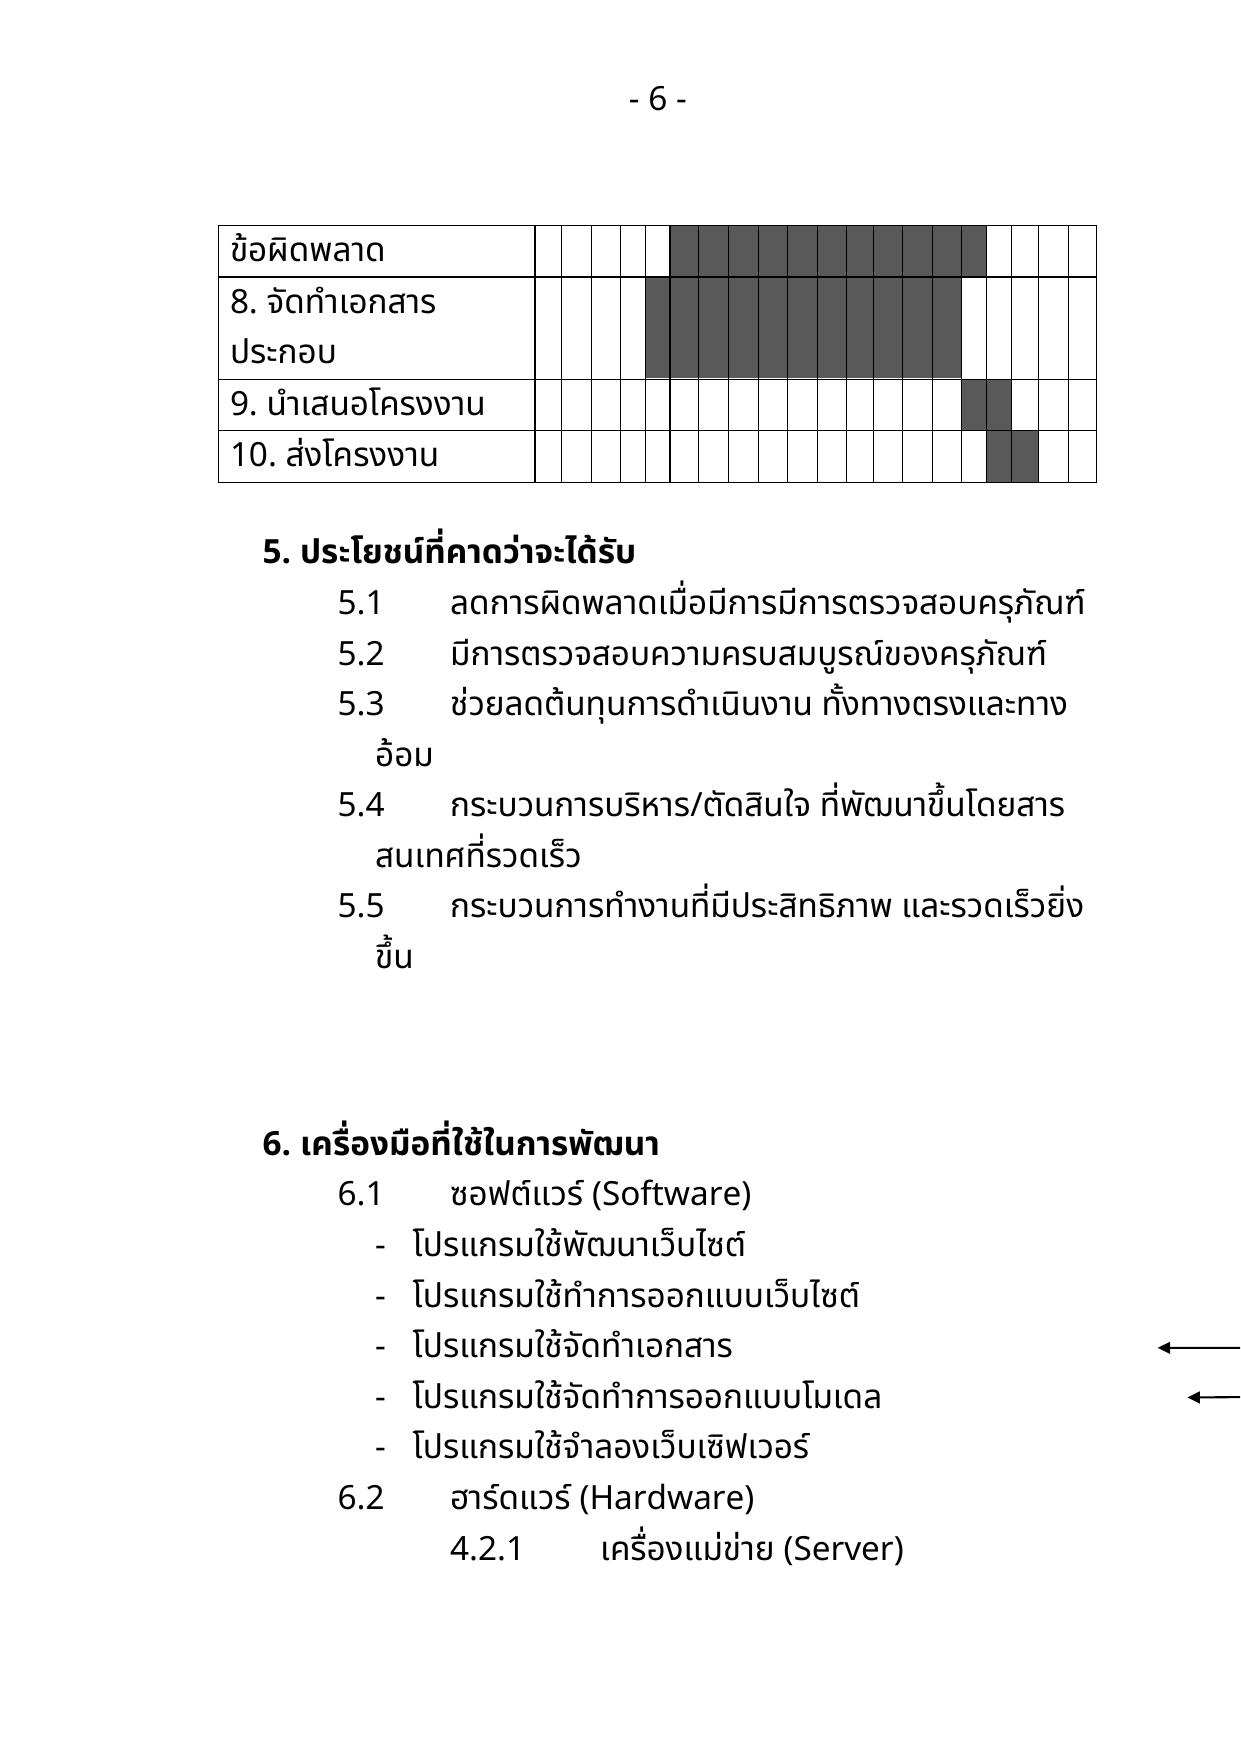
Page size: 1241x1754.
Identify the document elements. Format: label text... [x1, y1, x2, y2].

table_cell [562, 431, 591, 482]
list ประโยชน์ที่คาดว่าจะได้รับ [262, 528, 1090, 579]
table_cell [962, 226, 986, 276]
table_cell [536, 380, 561, 430]
table_cell [671, 226, 698, 276]
table_cell [874, 226, 902, 276]
list ช่วยลดต้นทุนการดำเนินงาน ทั้งทางตรงและทางอ้อม [337, 680, 1090, 781]
table_cell [903, 278, 932, 378]
table_cell [933, 226, 961, 276]
list กระบวนการบริหาร/ตัดสินใจ ที่พัฒนาขึ้นโดยสารสนเทศที่รวดเร็ว [337, 781, 1090, 882]
table_cell [1012, 226, 1038, 276]
table_cell [699, 380, 728, 430]
table_cell [903, 431, 932, 482]
list เครื่องมือที่ใช้ในการพัฒนา [262, 1119, 1090, 1170]
table_cell [874, 380, 902, 430]
table_cell [536, 431, 561, 482]
table_cell [699, 431, 728, 482]
table_cell [1012, 380, 1038, 430]
table_cell [1069, 431, 1096, 482]
table_cell [621, 226, 645, 276]
table_cell [987, 278, 1011, 378]
list มีการตรวจสอบความครบสมบูรณ์ของครุภัณฑ์ [337, 629, 1090, 680]
table_cell [818, 278, 846, 378]
table_cell [729, 278, 758, 378]
table_cell [933, 380, 961, 430]
table_cell [646, 226, 669, 276]
list โปรแกรมใช้จำลองเว็บเซิฟเวอร์ [375, 1423, 1090, 1474]
table_cell [759, 226, 787, 276]
table_cell [759, 278, 787, 378]
table_cell [933, 431, 961, 482]
table_cell [729, 431, 758, 482]
table_cell [788, 278, 817, 378]
table_cell [646, 278, 669, 378]
list โปรแกรมใช้จัดทำเอกสาร [375, 1322, 1090, 1373]
table_cell [646, 431, 669, 482]
table_cell 8. จัดทำเอกสารประกอบ [219, 278, 534, 378]
table_cell [818, 226, 846, 276]
table_cell [536, 278, 561, 378]
table_cell [903, 380, 932, 430]
table_cell [1012, 278, 1038, 378]
table_cell [818, 380, 846, 430]
table_cell [962, 380, 986, 430]
list ฮาร์ดแวร์ (Hardware) [337, 1474, 1090, 1524]
table_cell [874, 278, 902, 378]
list โปรแกรมใช้พัฒนาเว็บไซต์ [375, 1221, 1090, 1271]
table_cell [562, 278, 591, 378]
table_cell [592, 278, 620, 378]
table_cell 10. ส่งโครงงาน [219, 431, 534, 482]
table_cell [562, 226, 591, 276]
table_cell [646, 380, 669, 430]
table_cell [788, 431, 817, 482]
table_cell [987, 226, 1011, 276]
table_cell [962, 278, 986, 378]
table_cell [536, 226, 561, 276]
table_cell [729, 226, 758, 276]
table_cell [592, 226, 620, 276]
table_cell [759, 431, 787, 482]
table_cell [847, 278, 873, 378]
table_cell [1039, 226, 1068, 276]
table_cell [1039, 380, 1068, 430]
list ซอฟต์แวร์ (Software) [337, 1170, 1090, 1221]
table_cell [962, 431, 986, 482]
table_cell [1069, 380, 1096, 430]
table_cell [621, 380, 645, 430]
table_cell [1069, 226, 1096, 276]
table_cell [1039, 431, 1068, 482]
list โปรแกรมใช้ทำการออกแบบเว็บไซต์ [375, 1271, 1090, 1322]
table_cell [759, 380, 787, 430]
table_cell [671, 431, 698, 482]
table_cell [847, 431, 873, 482]
table_cell [847, 226, 873, 276]
table_cell [874, 431, 902, 482]
table_cell [621, 431, 645, 482]
table_cell [1069, 278, 1096, 378]
table_cell [621, 278, 645, 378]
list ลดการผิดพลาดเมื่อมีการมีการตรวจสอบครุภัณฑ์ [337, 579, 1090, 629]
table_cell [671, 380, 698, 430]
table_cell [903, 226, 932, 276]
table_cell [671, 278, 698, 378]
table_cell 9. นำเสนอโครงงาน [219, 380, 534, 430]
table_cell [987, 431, 1011, 482]
table_cell [729, 380, 758, 430]
table_cell [847, 380, 873, 430]
table_cell [1039, 278, 1068, 378]
table_cell [818, 431, 846, 482]
table_cell [699, 226, 728, 276]
list กระบวนการทำงานที่มีประสิทธิภาพ และรวดเร็วยิ่งขึ้น [337, 882, 1090, 983]
table_cell [592, 380, 620, 430]
table_cell [1012, 431, 1038, 482]
table_cell [699, 278, 728, 378]
table_cell 7. ปรับแต่งและแก้ไขข้อผิดพลาด [219, 226, 534, 276]
table_cell [562, 380, 591, 430]
table_cell [788, 226, 817, 276]
list เครื่องแม่ข่าย (Server) [450, 1524, 1090, 1575]
table_cell [933, 278, 961, 378]
table_cell [987, 380, 1011, 430]
table_cell [788, 380, 817, 430]
table_cell [592, 431, 620, 482]
list โปรแกรมใช้จัดทำการออกแบบโมเดล [375, 1373, 1090, 1423]
